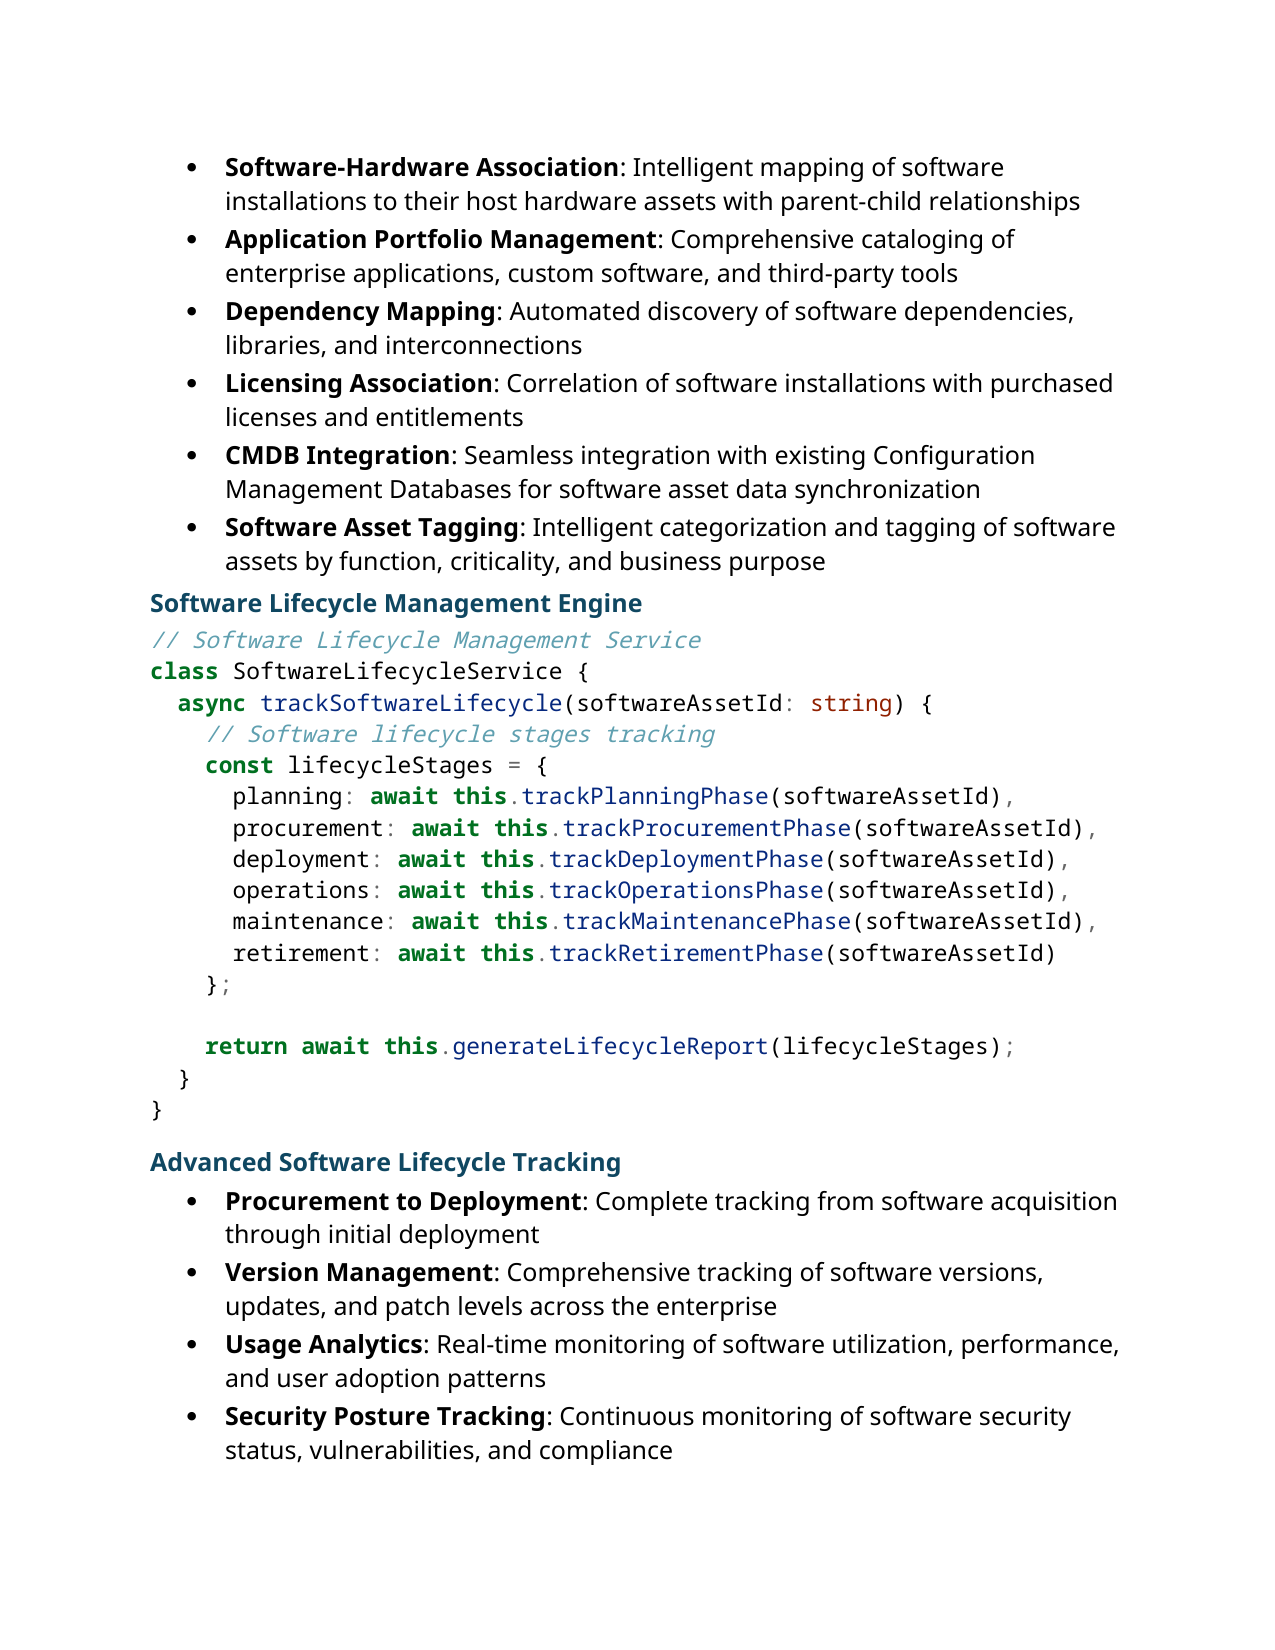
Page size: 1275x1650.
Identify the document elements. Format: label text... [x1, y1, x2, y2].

text // Software Lifecycle Management Service class SoftwareLifecycleService { async trackSoftwareLifecycle(softwareAssetId: string) { // Software lifecycle stages tracking const lifecycleStages = { planning: await this.trackPlanningPhase(softwareAssetId), procurement: await this.trackProcurementPhase(softwareAssetId), deployment: await this.trackDeploymentPhase(softwareAssetId), operations: await this.trackOperationsPhase(softwareAssetId), maintenance: await this.trackMaintenancePhase(softwareAssetId), retirement: await this.trackRetirementPhase(softwareAssetId) }; return await this.generateLifecycleReport(lifecycleStages); } } [150, 624, 1125, 1124]
subtitle Advanced Software Lifecycle Tracking [150, 1145, 1125, 1179]
list Software Asset Tagging: Intelligent categorization and tagging of software assets by function, criticality, and business purpose [187, 509, 1125, 577]
list Licensing Association: Correlation of software installations with purchased licenses and entitlements [187, 366, 1125, 434]
list Version Management: Comprehensive tracking of software versions, updates, and patch levels across the enterprise [187, 1255, 1125, 1323]
list Software-Hardware Association: Intelligent mapping of software installations to their host hardware assets with parent-child relationships [187, 150, 1125, 218]
list Usage Analytics: Real-time monitoring of software utilization, performance, and user adoption patterns [187, 1327, 1125, 1395]
list Security Posture Tracking: Continuous monitoring of software security status, vulnerabilities, and compliance [187, 1399, 1125, 1467]
subtitle Software Lifecycle Management Engine [150, 586, 1125, 620]
list CMDB Integration: Seamless integration with existing Configuration Management Databases for software asset data synchronization [187, 437, 1125, 506]
list Procurement to Deployment: Complete tracking from software acquisition through initial deployment [187, 1183, 1125, 1251]
list Application Portfolio Management: Comprehensive cataloging of enterprise applications, custom software, and third-party tools [187, 222, 1125, 290]
list Dependency Mapping: Automated discovery of software dependencies, libraries, and interconnections [187, 294, 1125, 362]
